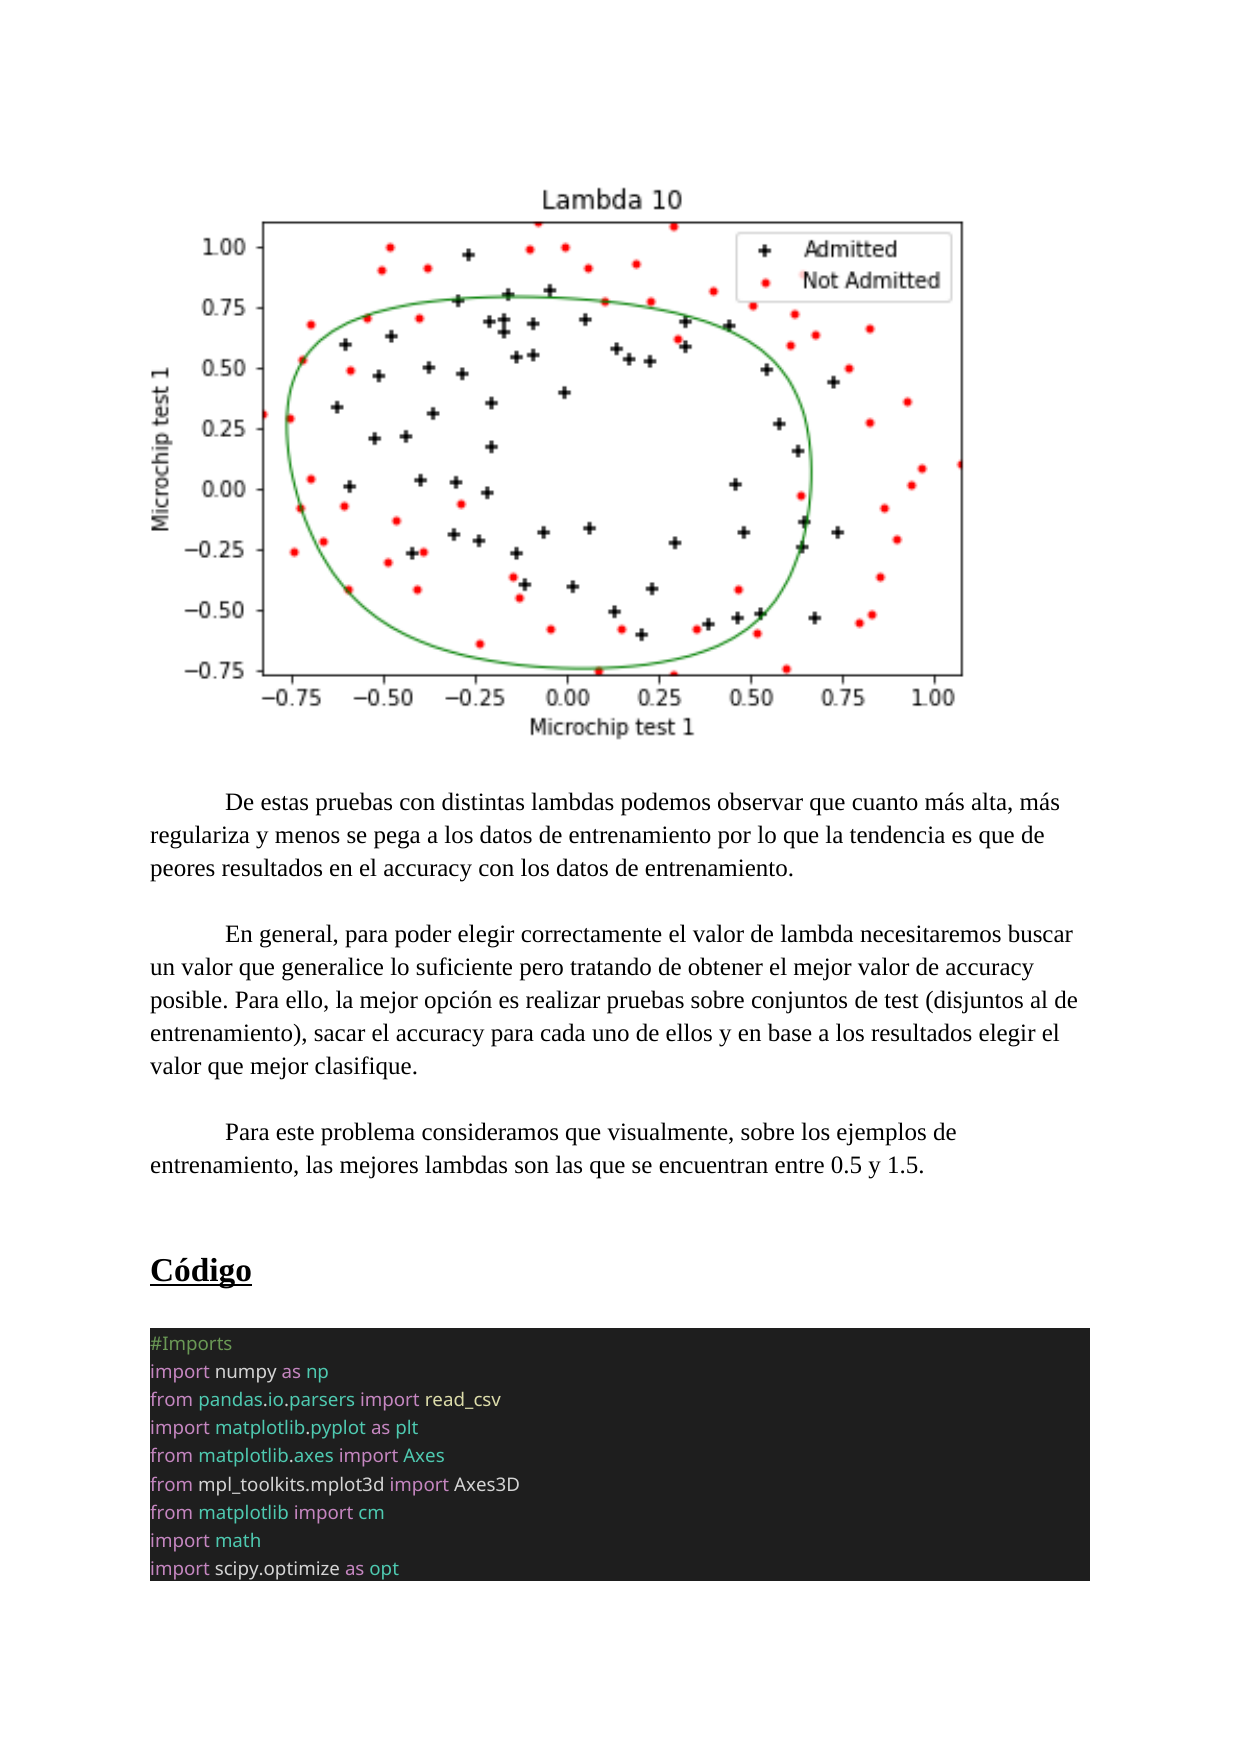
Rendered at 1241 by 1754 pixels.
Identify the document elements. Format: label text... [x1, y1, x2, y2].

text import math [150, 1524, 1090, 1553]
text import scipy.optimize as opt [150, 1553, 1090, 1581]
text En general, para poder elegir correctamente el valor de lambda necesitaremos buscar un valor que generalice lo suficiente pero tratando de obtener el mejor valor de accuracy posible. Para ello, la mejor opción es realizar pruebas sobre conjuntos de test (disjuntos al de entrenamiento), sacar el accuracy para cada uno de ellos y en base a los resultados elegir el valor que mejor clasifique. [150, 919, 1090, 1080]
text from matplotlib.axes import Axes [150, 1440, 1090, 1468]
text Código [150, 1216, 1090, 1289]
text import matplotlib.pyplot as plt [150, 1412, 1090, 1440]
text import numpy as np [150, 1356, 1090, 1384]
text from mpl_toolkits.mplot3d import Axes3D [150, 1468, 1090, 1496]
text Para este problema consideramos que visualmente, sobre los ejemplos de entrenamiento, las mejores lambdas son las que se encuentran entre 0.5 y 1.5. [150, 1117, 1090, 1179]
text from pandas.io.parsers import read_csv [150, 1384, 1090, 1412]
picture [150, 150, 1050, 750]
text from matplotlib import cm [150, 1496, 1090, 1524]
text De estas pruebas con distintas lambdas podemos observar que cuanto más alta, más regulariza y menos se pega a los datos de entrenamiento por lo que la tendencia es que de peores resultados en el accuracy con los datos de entrenamiento. [150, 787, 1090, 882]
text #Imports [150, 1328, 1090, 1356]
